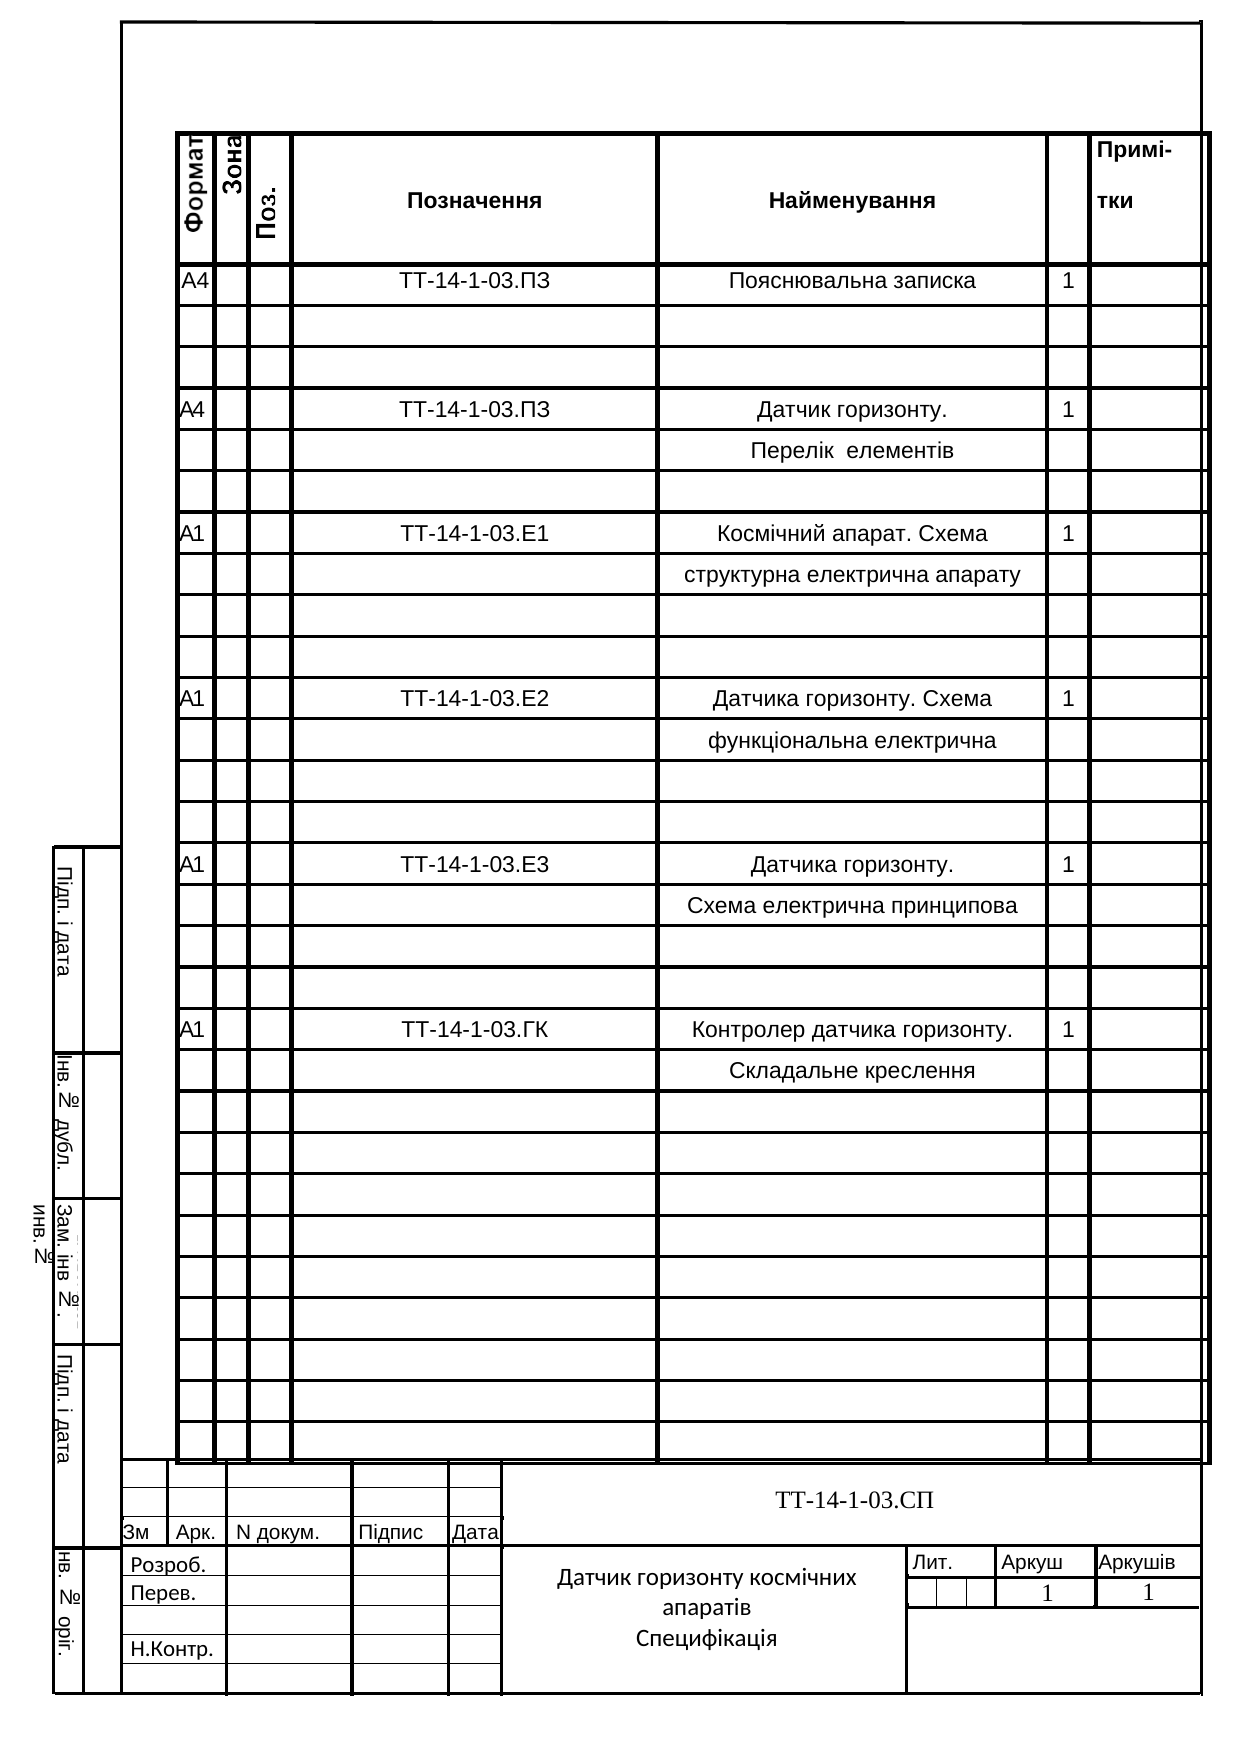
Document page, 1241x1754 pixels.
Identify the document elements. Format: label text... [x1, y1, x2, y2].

table_cell ТТ-14-1-03.Е3 [294, 844, 655, 883]
table_cell [294, 1423, 655, 1462]
table_header Кіл. [1049, 136, 1087, 262]
table_cell [1049, 1341, 1087, 1379]
table_cell [180, 720, 212, 758]
table_cell [1049, 1217, 1087, 1255]
table_cell [1092, 514, 1207, 552]
table_cell [294, 555, 655, 593]
table_cell [1092, 927, 1207, 965]
table_cell [1092, 638, 1207, 676]
table_cell [1049, 720, 1087, 758]
table_cell [251, 1382, 289, 1420]
table_cell 1 [1049, 514, 1087, 552]
table_cell [1049, 555, 1087, 593]
table_cell [251, 844, 289, 883]
table_cell [1049, 1093, 1087, 1131]
table_cell [1092, 720, 1207, 758]
table_cell А1 [180, 514, 212, 552]
table_cell [660, 638, 1045, 676]
table_cell [1092, 1341, 1207, 1379]
table_cell [1049, 1051, 1087, 1089]
table_cell [660, 762, 1045, 800]
table_cell [1049, 1423, 1087, 1462]
table_cell [294, 927, 655, 965]
table_cell [251, 1010, 289, 1048]
table_cell [294, 1217, 655, 1255]
table_cell [217, 596, 246, 634]
table_cell А4 [180, 390, 212, 428]
table_cell [1092, 844, 1207, 883]
table_cell [217, 1423, 246, 1462]
table_header Найменування [660, 136, 1045, 262]
table_cell [1049, 762, 1087, 800]
table_cell [1049, 638, 1087, 676]
table_cell [180, 431, 212, 469]
table_cell [1092, 1217, 1207, 1255]
table_cell [294, 1134, 655, 1172]
table_cell [251, 555, 289, 593]
table_cell [294, 1175, 655, 1213]
table_cell [251, 267, 289, 304]
table_cell [1092, 307, 1207, 345]
table_cell [1092, 1010, 1207, 1048]
table_cell 1 [1049, 679, 1087, 717]
table_cell [1049, 1175, 1087, 1213]
table_cell ТТ-14-1-03.ПЗ [294, 390, 655, 428]
table_cell Схема електрична принципова [660, 886, 1045, 924]
table_cell [180, 969, 212, 1007]
table_cell [217, 803, 246, 841]
table_cell [294, 307, 655, 345]
table_header Примі- тки [1092, 136, 1207, 262]
table_cell [660, 927, 1045, 965]
table_cell Складальне креслення [660, 1051, 1045, 1089]
table_cell [180, 1217, 212, 1255]
table_cell [180, 1382, 212, 1420]
table_cell [1049, 431, 1087, 469]
table_cell [294, 720, 655, 758]
table_cell [217, 969, 246, 1007]
table_cell [180, 555, 212, 593]
table_cell ТТ-14-1-03.Е2 [294, 679, 655, 717]
table_cell [1092, 555, 1207, 593]
table_cell Перелік елементів [660, 431, 1045, 469]
table_cell [1049, 1299, 1087, 1337]
table_cell [180, 307, 212, 345]
table_cell [660, 307, 1045, 345]
table_cell [180, 1299, 212, 1337]
table_cell ТТ-14-1-03.ГК [294, 1010, 655, 1048]
table_cell [251, 1423, 289, 1462]
table_cell [217, 555, 246, 593]
table_cell [217, 1341, 246, 1379]
table_cell [251, 969, 289, 1007]
table_cell [1092, 1175, 1207, 1213]
table_cell [217, 844, 246, 883]
table_cell Контролер датчика горизонту. [660, 1010, 1045, 1048]
table_cell [180, 1423, 212, 1462]
table_cell [1092, 762, 1207, 800]
table_cell [217, 348, 246, 386]
table_cell [180, 348, 212, 386]
table_cell [294, 1382, 655, 1420]
table_cell [217, 1217, 246, 1255]
table_cell [217, 679, 246, 717]
table_cell [180, 1093, 212, 1131]
table_cell [294, 638, 655, 676]
table_cell [1092, 348, 1207, 386]
table_cell [1092, 886, 1207, 924]
table_cell [217, 1258, 246, 1296]
table_cell [294, 596, 655, 634]
table_cell ТТ-14-1-03.Е1 [294, 514, 655, 552]
table_cell [1092, 472, 1207, 510]
table_cell [660, 1093, 1045, 1131]
table_cell [217, 431, 246, 469]
table_cell [180, 472, 212, 510]
table_cell [1049, 886, 1087, 924]
table_cell [217, 927, 246, 965]
table_cell Пояснювальна записка [660, 267, 1045, 304]
table_cell [251, 1258, 289, 1296]
table_cell 1 [1049, 844, 1087, 883]
table_cell [1092, 969, 1207, 1007]
table_cell А1 [180, 844, 212, 883]
table_cell [180, 1341, 212, 1379]
table_header [251, 136, 289, 262]
table_cell [1049, 348, 1087, 386]
table_cell [1049, 472, 1087, 510]
table_cell [180, 1258, 212, 1296]
table_cell [660, 596, 1045, 634]
table_cell [294, 1341, 655, 1379]
table_cell [1092, 803, 1207, 841]
table_cell [1049, 307, 1087, 345]
table_cell [294, 348, 655, 386]
table_cell [180, 1175, 212, 1213]
table_cell [1092, 679, 1207, 717]
table_cell [217, 1010, 246, 1048]
table_cell [217, 1299, 246, 1337]
table_cell [180, 927, 212, 965]
table_cell [251, 472, 289, 510]
table_cell [251, 679, 289, 717]
table_cell [1049, 596, 1087, 634]
table_cell 1 [1049, 390, 1087, 428]
table_cell [180, 886, 212, 924]
table_cell [660, 1341, 1045, 1379]
table_cell [180, 596, 212, 634]
table_cell [251, 514, 289, 552]
table_cell [294, 1299, 655, 1337]
table_cell [251, 431, 289, 469]
table_cell [217, 762, 246, 800]
table_cell [294, 886, 655, 924]
table_cell [660, 803, 1045, 841]
table_cell [1092, 1382, 1207, 1420]
table_cell [1092, 596, 1207, 634]
table_cell [251, 348, 289, 386]
table_cell [1092, 1051, 1207, 1089]
table_cell [294, 1258, 655, 1296]
table_cell [660, 969, 1045, 1007]
table_cell ТТ-14-1-03.ПЗ [294, 267, 655, 304]
table_header [180, 136, 212, 262]
table_cell [1092, 1299, 1207, 1337]
table_cell [251, 803, 289, 841]
table_cell [660, 348, 1045, 386]
table_cell Датчик горизонту. [660, 390, 1045, 428]
table_cell [1092, 267, 1207, 304]
table_cell А1 [180, 1010, 212, 1048]
table_cell [251, 927, 289, 965]
table_cell [660, 472, 1045, 510]
table_cell 1 [1049, 267, 1087, 304]
table_cell [294, 472, 655, 510]
table_cell [660, 1382, 1045, 1420]
table_cell [251, 390, 289, 428]
table_cell [217, 720, 246, 758]
table_cell А1 [180, 679, 212, 717]
table_cell [294, 762, 655, 800]
table_cell [294, 431, 655, 469]
table_cell [180, 638, 212, 676]
table_cell [180, 1051, 212, 1089]
table_cell [660, 1299, 1045, 1337]
table_cell [217, 638, 246, 676]
table_cell [251, 1341, 289, 1379]
table_cell [217, 1175, 246, 1213]
table_cell [251, 886, 289, 924]
table_cell [1049, 803, 1087, 841]
table_cell [294, 1093, 655, 1131]
table_cell [1049, 1382, 1087, 1420]
table_cell [251, 720, 289, 758]
table_cell А4 [180, 267, 212, 304]
table_cell [180, 1134, 212, 1172]
table_cell [251, 1134, 289, 1172]
table_cell [1092, 1258, 1207, 1296]
table_cell [1092, 1423, 1207, 1462]
table_header [217, 136, 246, 262]
table_cell [217, 472, 246, 510]
table_cell [217, 1051, 246, 1089]
table_cell [251, 1175, 289, 1213]
table_header Позначення [294, 136, 655, 262]
table_cell [217, 1134, 246, 1172]
table_cell [1092, 1093, 1207, 1131]
table_cell Датчика горизонту. [660, 844, 1045, 883]
table_cell [251, 1299, 289, 1337]
table_cell [180, 803, 212, 841]
table_cell [217, 307, 246, 345]
table_cell [217, 1093, 246, 1131]
table_cell [217, 390, 246, 428]
table_cell 1 [1049, 1010, 1087, 1048]
table_cell [294, 969, 655, 1007]
table_cell [217, 1382, 246, 1420]
table_cell [217, 267, 246, 304]
table_cell [294, 1051, 655, 1089]
table_cell [1092, 1134, 1207, 1172]
table_cell [251, 762, 289, 800]
table_cell [660, 1258, 1045, 1296]
table_cell [251, 1051, 289, 1089]
table_cell [1092, 390, 1207, 428]
table_cell [180, 762, 212, 800]
table_cell [660, 1217, 1045, 1255]
table_cell функціональна електрична [660, 720, 1045, 758]
table_cell [217, 886, 246, 924]
table_cell [660, 1134, 1045, 1172]
table_cell [1092, 431, 1207, 469]
table_cell [660, 1175, 1045, 1213]
table_cell [1049, 969, 1087, 1007]
table_cell [251, 307, 289, 345]
table_cell [660, 1423, 1045, 1462]
table_cell [1049, 927, 1087, 965]
table_cell [251, 638, 289, 676]
table_cell Космічний апарат. Схема [660, 514, 1045, 552]
table_cell [1049, 1258, 1087, 1296]
table_cell Датчика горизонту. Схема [660, 679, 1045, 717]
table_cell [217, 514, 246, 552]
table_cell [1049, 1134, 1087, 1172]
table_cell [251, 596, 289, 634]
table_cell [251, 1093, 289, 1131]
table_cell структурна електрична апарату [660, 555, 1045, 593]
table_cell [294, 803, 655, 841]
table_cell [251, 1217, 289, 1255]
